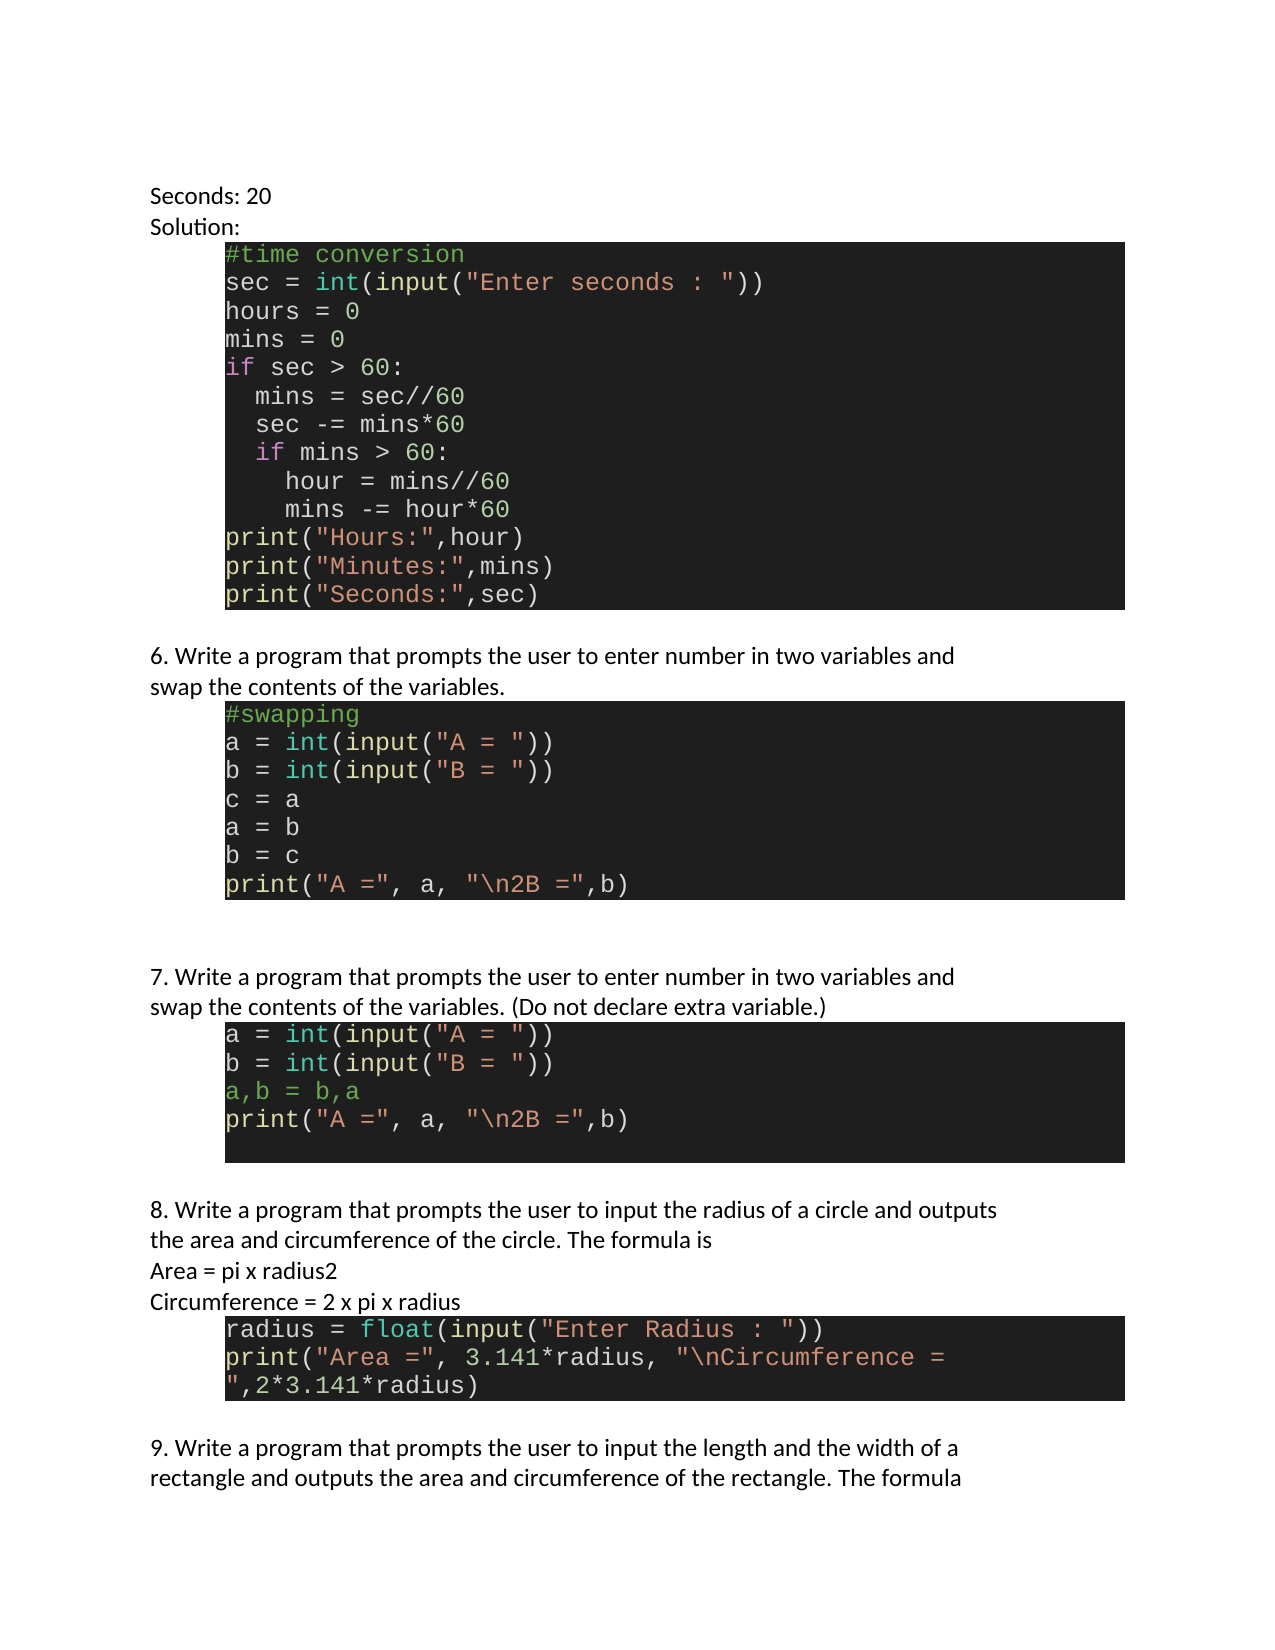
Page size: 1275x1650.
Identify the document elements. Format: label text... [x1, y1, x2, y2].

text if mins > 60: [225, 440, 1125, 468]
text c = a [225, 786, 1125, 815]
text print("A =", a, "\n2B =",b) [225, 871, 1125, 900]
text a = b [225, 815, 1125, 843]
text 7. Write a program that prompts the user to enter number in two variables and swap the contents of the variables. (Do not declare extra variable.) [150, 930, 1125, 1022]
text sec -= mins*60 [225, 412, 1125, 440]
text b = int(input("B = ")) [225, 1050, 1125, 1078]
text #swapping [225, 701, 1125, 730]
text print("Area =", 3.141*radius, "\nCircumference =",2*3.141*radius) [225, 1344, 1125, 1401]
text b = int(input("B = ")) [225, 758, 1125, 786]
text #time conversion [225, 242, 1125, 270]
text print("Minutes:",mins) [225, 553, 1125, 582]
text Seconds: 20 [150, 150, 1125, 211]
text mins -= hour*60 [225, 497, 1125, 525]
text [150, 1401, 1125, 1493]
text print("Hours:",hour) [225, 525, 1125, 553]
text sec = int(input("Enter seconds : ")) [225, 270, 1125, 298]
text print("Seconds:",sec) [225, 582, 1125, 610]
text a,b = b,a [225, 1078, 1125, 1107]
text mins = sec//60 [225, 383, 1125, 412]
text b = c [225, 843, 1125, 871]
text 8. Write a program that prompts the user to input the radius of a circle and outputs the area and circumference of the circle. The formula is Area = pi x radius2 Circumference = 2 x pi x radius [150, 1163, 1125, 1316]
text print("A =", a, "\n2B =",b) [225, 1107, 1125, 1135]
text mins = 0 [225, 327, 1125, 355]
text if sec > 60: [225, 355, 1125, 383]
text hours = 0 [225, 298, 1125, 327]
text hour = mins//60 [225, 468, 1125, 497]
text a = int(input("A = ")) [225, 730, 1125, 758]
text a = int(input("A = ")) [225, 1022, 1125, 1050]
text 6. Write a program that prompts the user to enter number in two variables and swap the contents of the variables. [150, 610, 1125, 701]
text radius = float(input("Enter Radius : ")) [225, 1316, 1125, 1344]
text Solution: [150, 211, 1125, 242]
